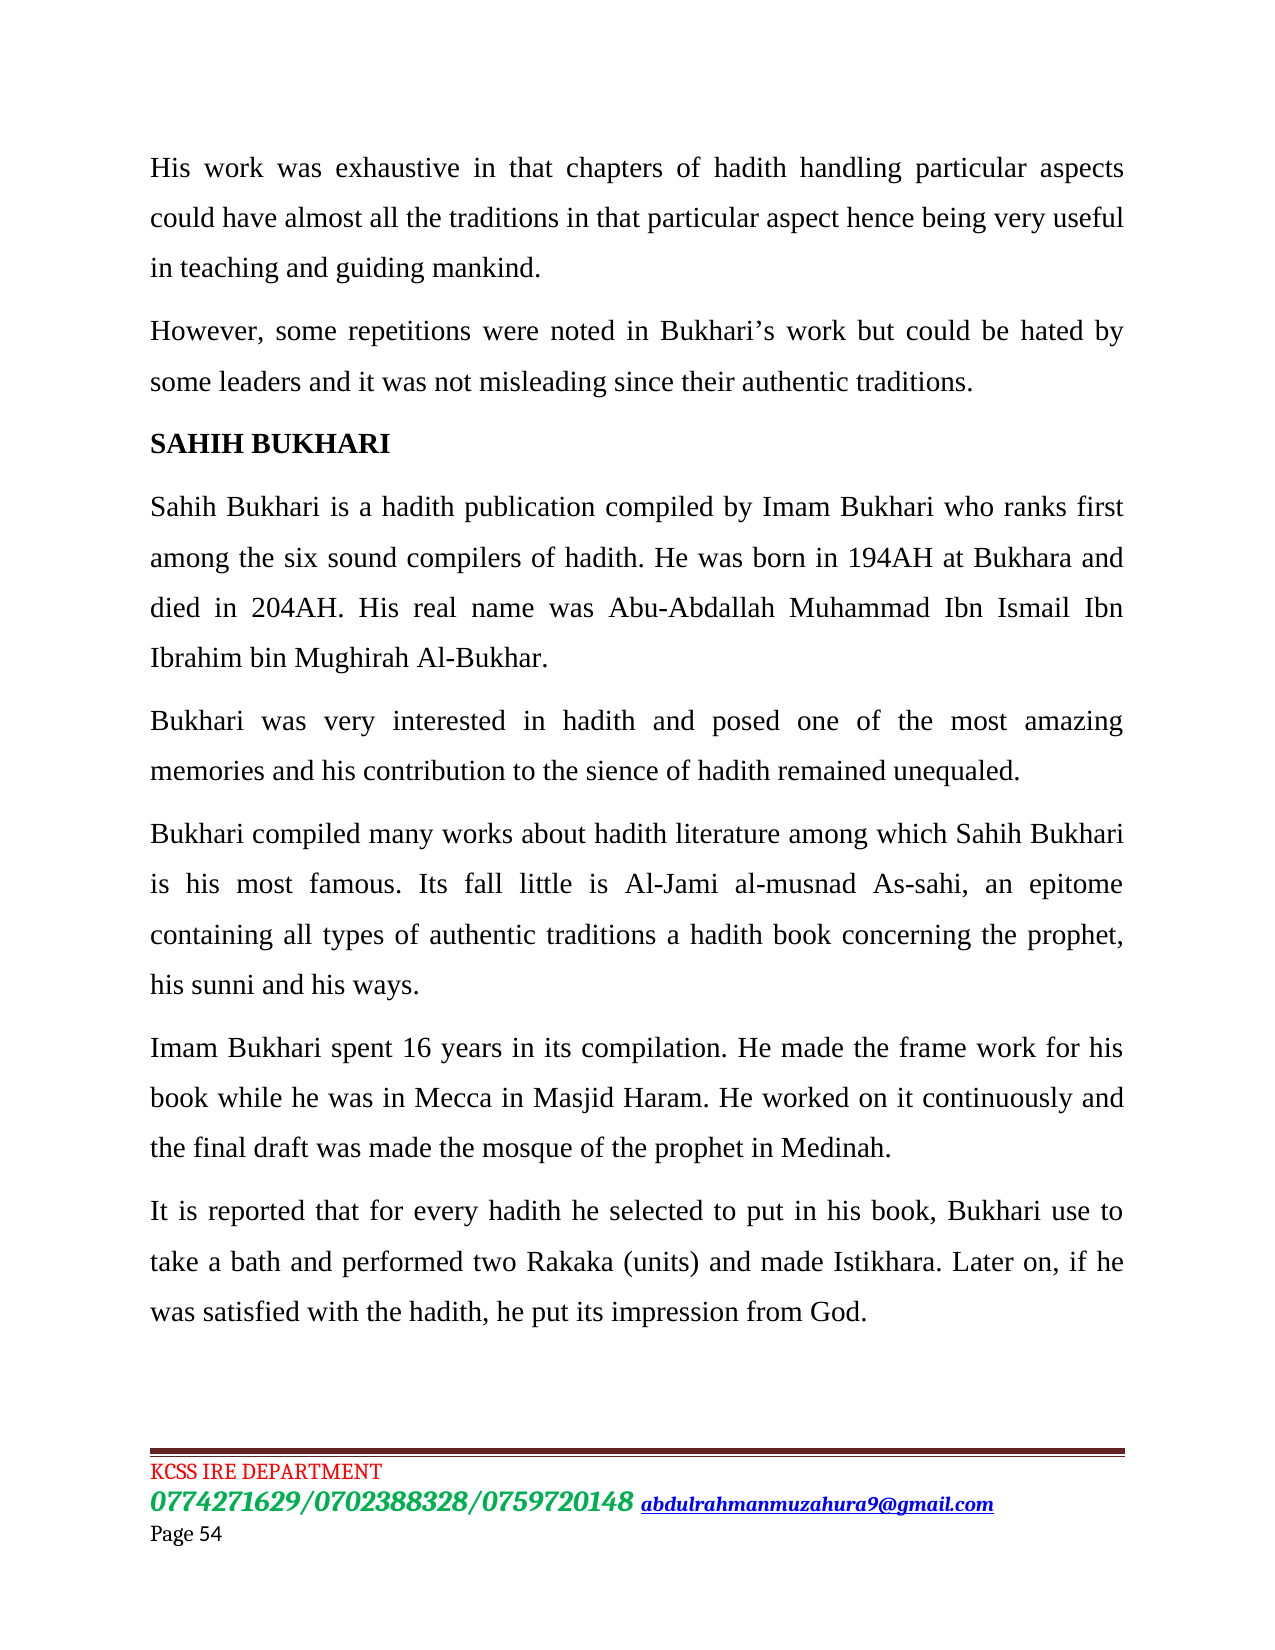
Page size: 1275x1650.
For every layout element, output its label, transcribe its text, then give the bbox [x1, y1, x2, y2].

text Sahih Bukhari is a hadith publication compiled by Imam Bukhari who ranks first among the six sound compilers of hadith. He was born in 194AH at Bukhara and died in 204AH. His real name was Abu-Abdallah Muhammad Ibn Ismail Ibn Ibrahim bin Mughirah Al-Bukhar. [150, 489, 1125, 674]
text Bukhari was very interested in hadith and posed one of the most amazing memories and his contribution to the sience of hadith remained unequaled. [150, 703, 1125, 787]
text Bukhari compiled many works about hadith literature among which Sahih Bukhari is his most famous. Its fall little is Al-Jami al-musnad As-sahi, an epitome containing all types of authentic traditions a hadith book concerning the prophet, his sunni and his ways. [150, 816, 1125, 1001]
text It is reported that for every hadith he selected to put in his book, Bukhari use to take a bath and performed two Rakaka (units) and made Istikhara. Later on, if he was satisfied with the hadith, he put its impression from God. [150, 1193, 1125, 1328]
text However, some repetitions were noted in Bukhari’s work but could be hated by some leaders and it was not misleading since their authentic traditions. [150, 313, 1125, 397]
text His work was exhaustive in that chapters of hadith handling particular aspects could have almost all the traditions in that particular aspect hence being very useful in teaching and guiding mankind. [150, 150, 1125, 284]
text Imam Bukhari spent 16 years in its compilation. He made the frame work for his book while he was in Mecca in Masjid Haram. He worked on it continuously and the final draft was made the mosque of the prophet in Medinah. [150, 1030, 1125, 1164]
text SAHIH BUKHARI [150, 427, 1125, 460]
